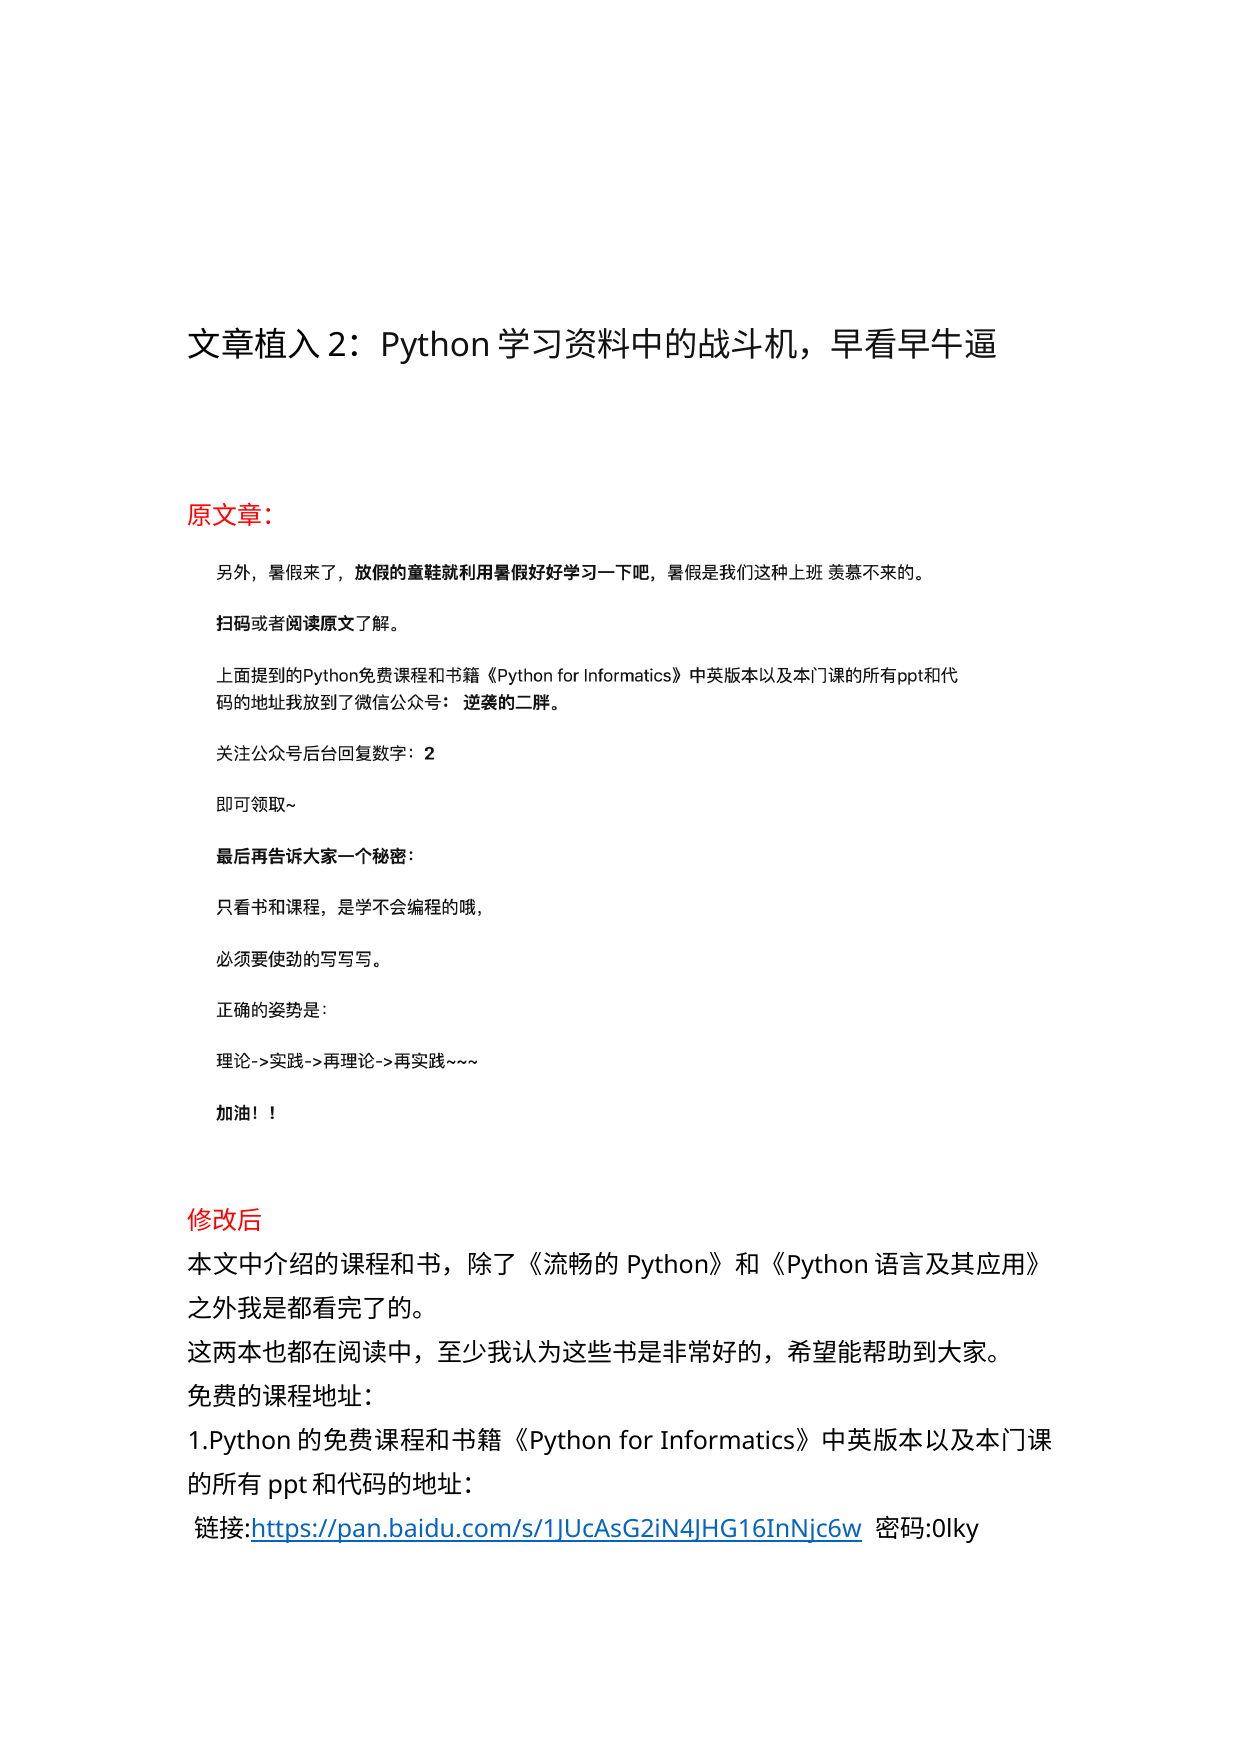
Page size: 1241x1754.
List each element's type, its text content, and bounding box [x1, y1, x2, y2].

text 链接:https://pan.baidu.com/s/1JUcAsG2iN4JHG16InNjc6w 密码:0lky [187, 1505, 1053, 1549]
text 原文章： [187, 491, 1053, 535]
subtitle 文章植入2：Python学习资料中的战斗机，早看早牛逼 [187, 298, 1053, 386]
text 这两本也都在阅读中，至少我认为这些书是非常好的，希望能帮助到大家。 [187, 1329, 1053, 1373]
text 本文中介绍的课程和书，除了《流畅的Python》和《Python语言及其应用》之外我是都看完了的。 [187, 1241, 1053, 1329]
text 1.Python的免费课程和书籍《Python for Informatics》中英版本以及本门课的所有ppt和代码的地址： [187, 1417, 1053, 1505]
text 免费的课程地址： [187, 1373, 1053, 1417]
text 修改后 [187, 1196, 1053, 1241]
picture [187, 535, 1053, 1148]
